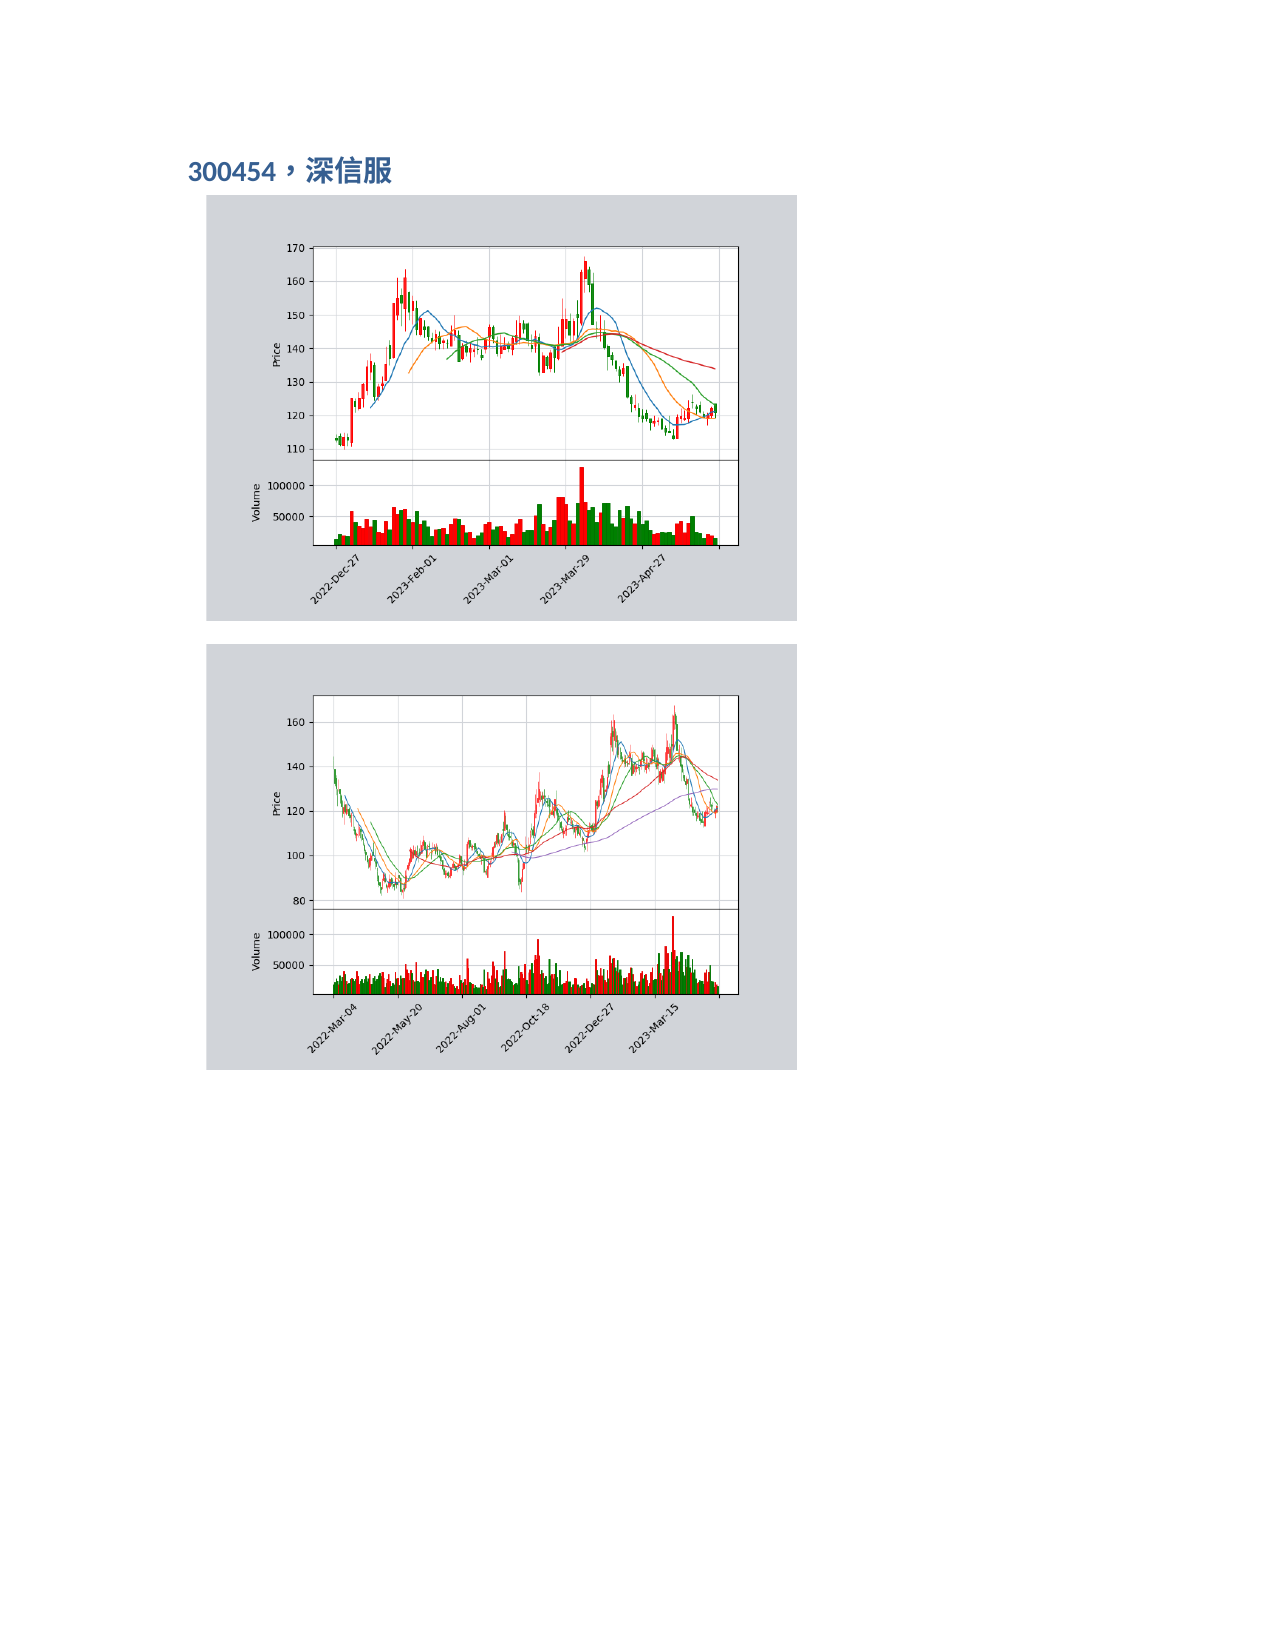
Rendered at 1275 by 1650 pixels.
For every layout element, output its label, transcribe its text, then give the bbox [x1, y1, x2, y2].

picture [206, 644, 797, 1070]
picture [206, 195, 797, 621]
subtitle 300454，深信服 [187, 150, 1087, 190]
